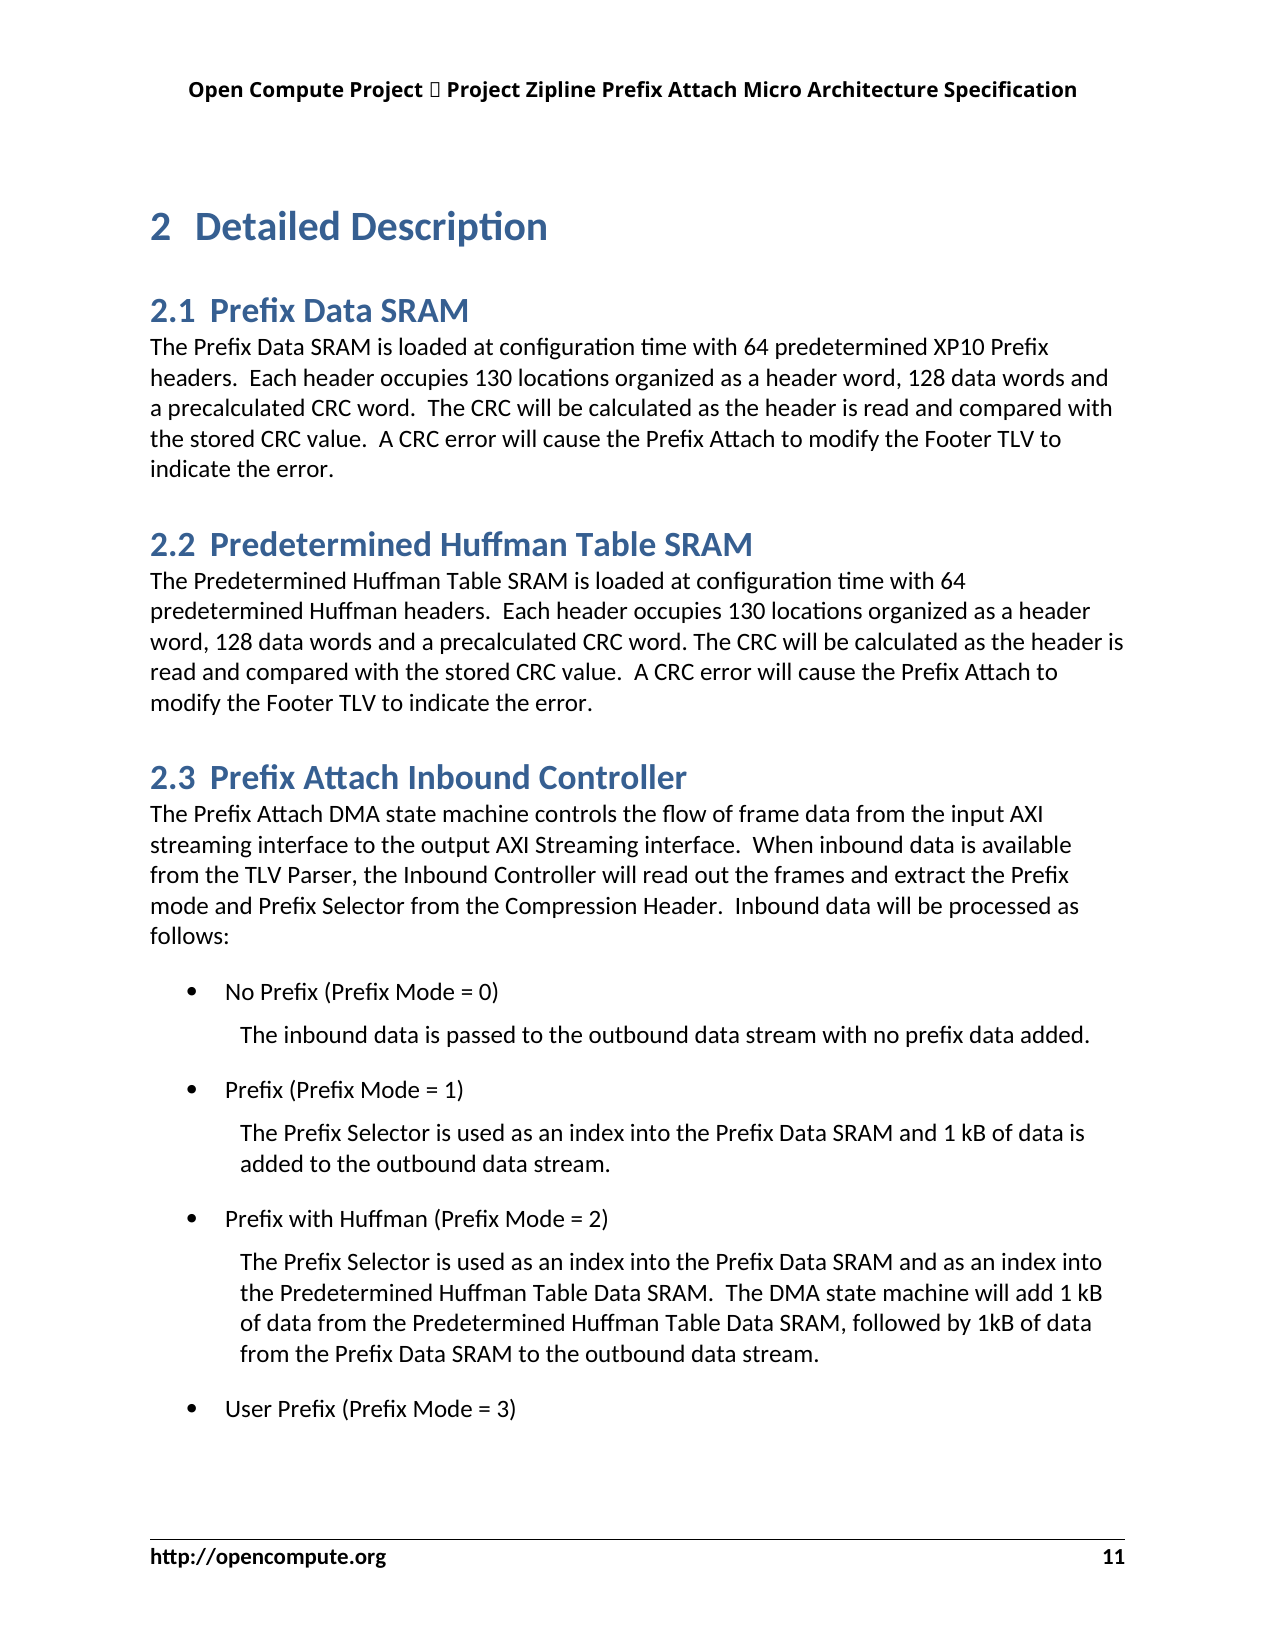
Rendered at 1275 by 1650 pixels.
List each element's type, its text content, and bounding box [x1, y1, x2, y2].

text The Prefix Selector is used as an index into the Prefix Data SRAM and as an index into the Predetermined Huffman Table Data SRAM. The DMA state machine will add 1 kB of data from the Predetermined Huffman Table Data SRAM, followed by 1kB of data from the Prefix Data SRAM to the outbound data stream. [240, 1246, 1125, 1368]
subtitle Predetermined Huffman Table SRAM [150, 522, 1125, 565]
text The Prefix Selector is used as an index into the Prefix Data SRAM and 1 kB of data is added to the outbound data stream. [240, 1117, 1125, 1178]
list No Prefix (Prefix Mode = 0) [187, 976, 1125, 1006]
list User Prefix (Prefix Mode = 3) [187, 1393, 1125, 1424]
text The inbound data is passed to the outbound data stream with no prefix data added. [240, 1019, 1125, 1049]
list Prefix with Huffman (Prefix Mode = 2) [187, 1203, 1125, 1234]
subtitle Detailed Description [150, 200, 1125, 251]
text The Prefix Data SRAM is loaded at configuration time with 64 predetermined XP10 Prefix headers. Each header occupies 130 locations organized as a header word, 128 data words and a precalculated CRC word. The CRC will be calculated as the header is read and compared with the stored CRC value. A CRC error will cause the Prefix Attach to modify the Footer TLV to indicate the error. [150, 332, 1125, 484]
subtitle Prefix Attach Inbound Controller [150, 755, 1125, 798]
text The Predetermined Huffman Table SRAM is loaded at configuration time with 64 predetermined Huffman headers. Each header occupies 130 locations organized as a header word, 128 data words and a precalculated CRC word. The CRC will be calculated as the header is read and compared with the stored CRC value. A CRC error will cause the Prefix Attach to modify the Footer TLV to indicate the error. [150, 565, 1125, 717]
list Prefix (Prefix Mode = 1) [187, 1074, 1125, 1105]
subtitle Prefix Data SRAM [150, 288, 1125, 332]
text The Prefix Attach DMA state machine controls the flow of frame data from the input AXI streaming interface to the output AXI Streaming interface. When inbound data is available from the TLV Parser, the Inbound Controller will read out the frames and extract the Prefix mode and Prefix Selector from the Compression Header. Inbound data will be processed as follows: [150, 798, 1125, 951]
